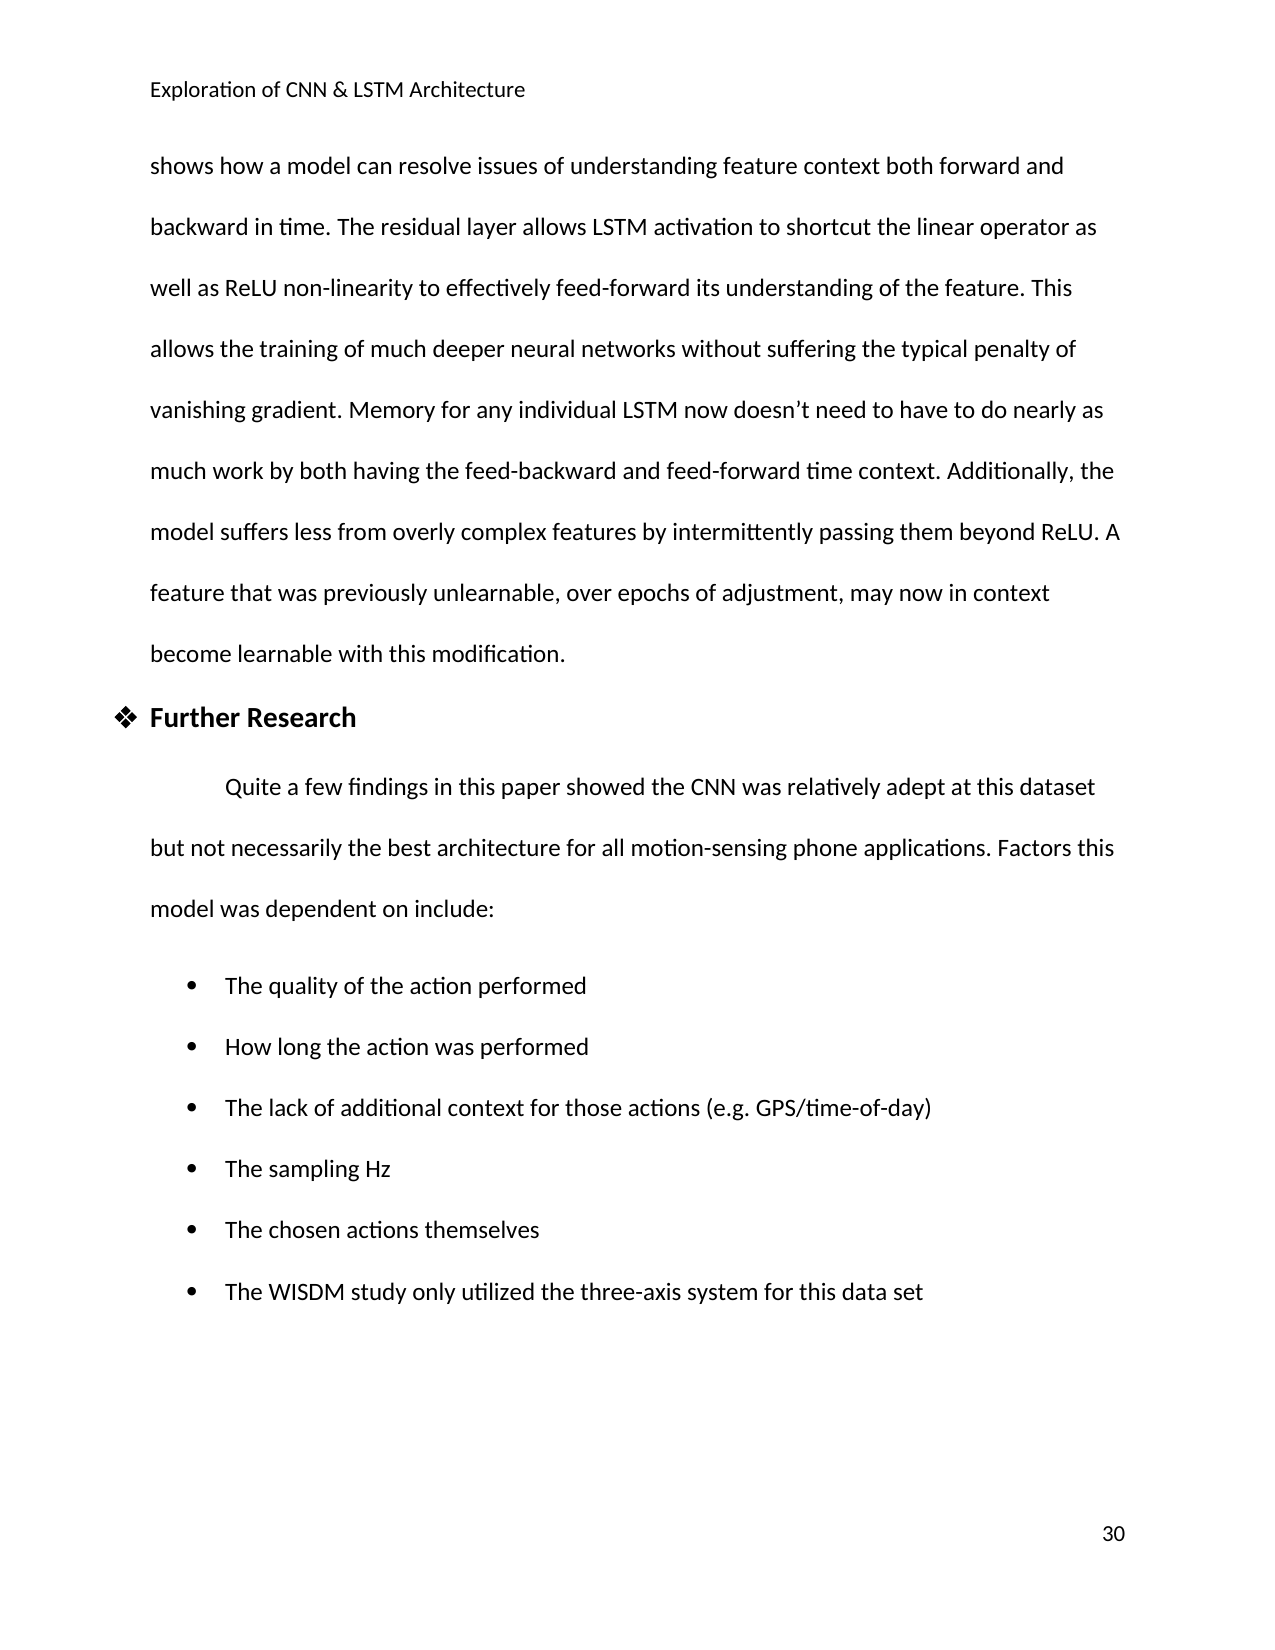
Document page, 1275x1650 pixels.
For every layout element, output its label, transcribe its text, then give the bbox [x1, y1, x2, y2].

list The quality of the action performed [187, 970, 1125, 1001]
list Further Research [112, 699, 1125, 735]
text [150, 150, 1125, 669]
list The chosen actions themselves [187, 1214, 1125, 1245]
list The WISDM study only utilized the three-axis system for this data set [187, 1276, 1125, 1306]
list The sampling Hz [187, 1153, 1125, 1184]
text Quite a few findings in this paper showed the CNN was relatively adept at this dataset but not necessarily the best architecture for all motion-sensing phone applications. Factors this model was dependent on include: [150, 771, 1125, 923]
list The lack of additional context for those actions (e.g. GPS/time-of-day) [187, 1092, 1125, 1123]
list How long the action was performed [187, 1031, 1125, 1062]
